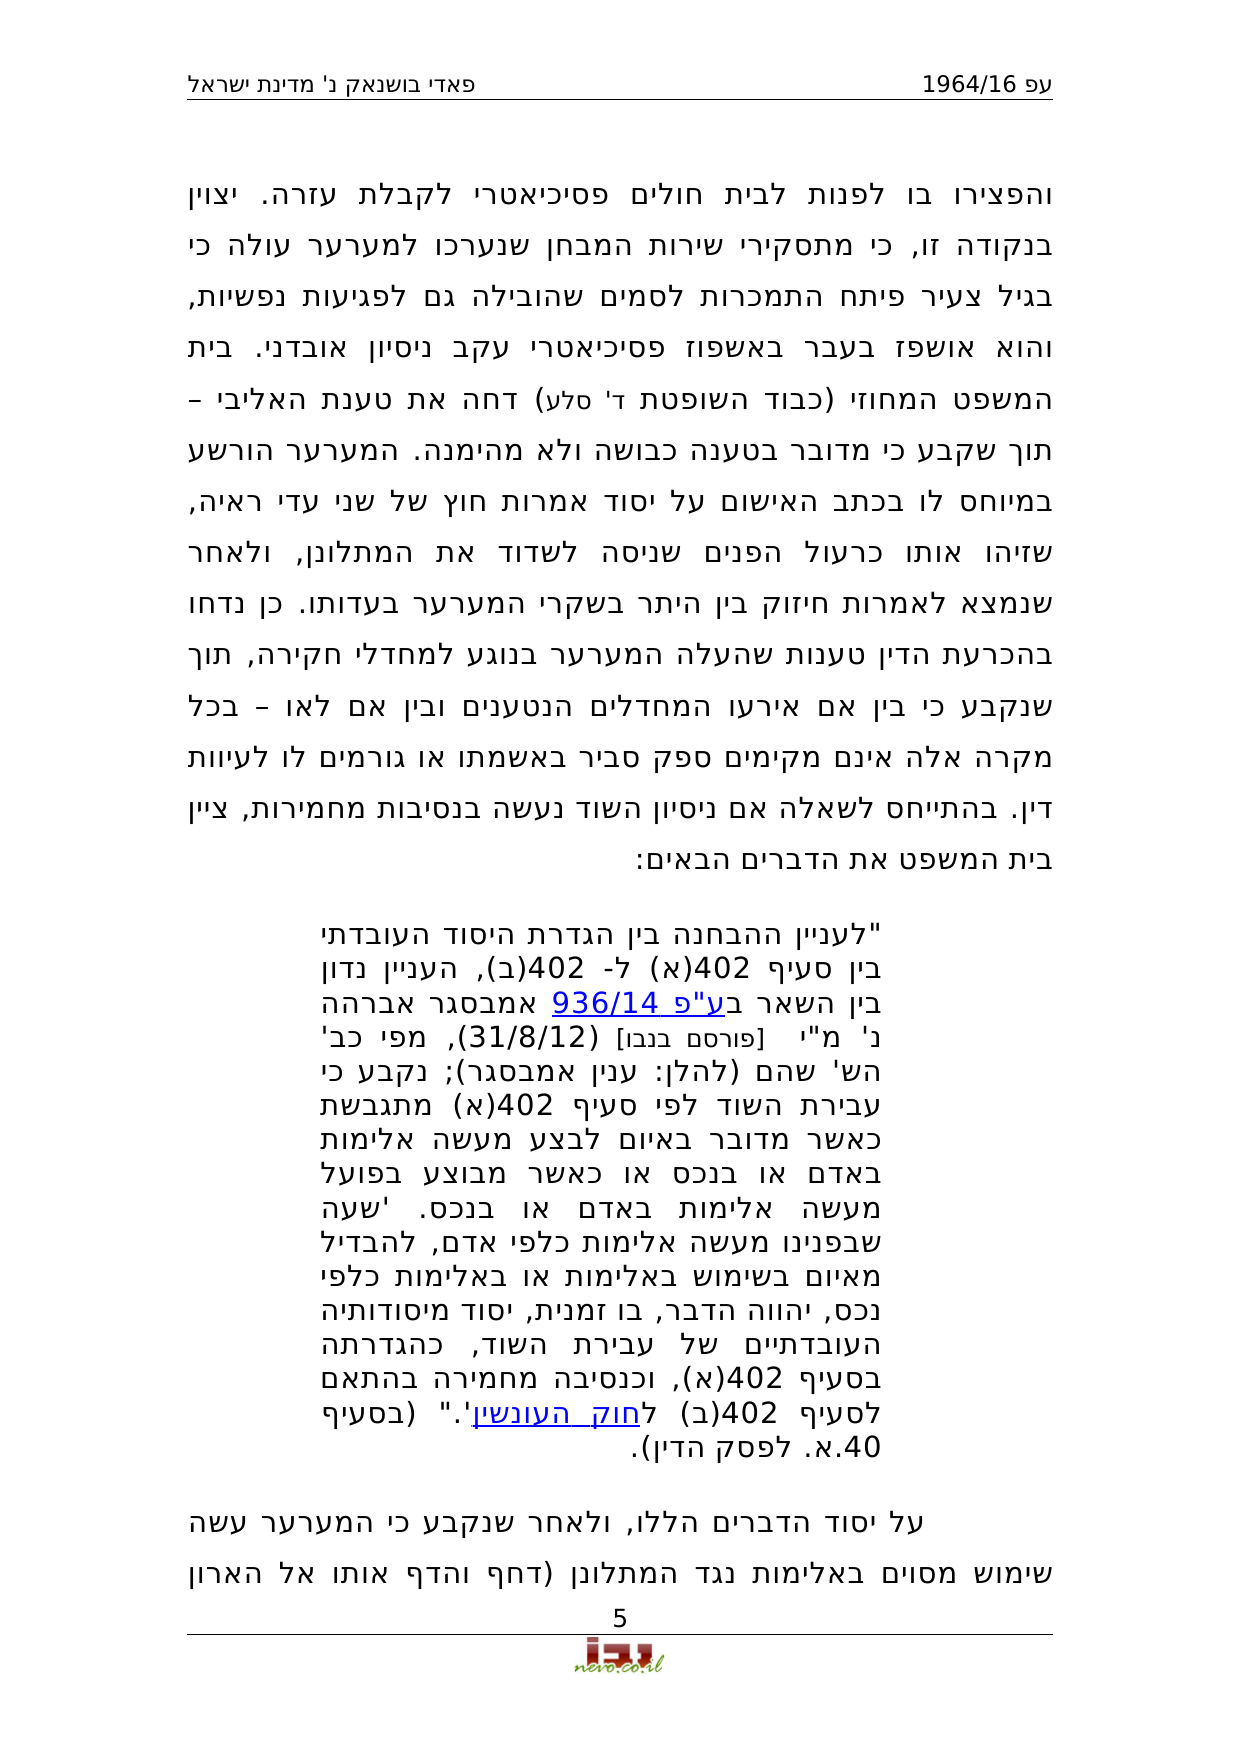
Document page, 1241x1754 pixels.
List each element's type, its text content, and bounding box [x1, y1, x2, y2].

text "לעניין ההבחנה בין הגדרת היסוד העובדתי בין סעיף 402(א) ל- 402(ב), העניין נדון בין השאר בע"פ 936/14 אמבסגר אברהה נ' מ"י [פורסם בנבו] (31/8/12), מפי כב' הש' שהם (להלן: ענין אמבסגר); נקבע כי עבירת השוד לפי סעיף 402(א) מתגבשת כאשר מדובר באיום לבצע מעשה אלימות באדם או בנכס או כאשר מבוצע בפועל מעשה אלימות באדם או בנכס. 'שעה שבפנינו מעשה אלימות כלפי אדם, להבדיל מאיום בשימוש באלימות או באלימות כלפי נכס, יהווה הדבר, בו זמנית, יסוד מיסודותיה העובדתיים של עבירת השוד, כהגדרתה בסעיף 402(א), וכנסיבה מחמירה בהתאם לסעיף 402(ב) לחוק העונשין'." (בסעיף 40.א. לפסק הדין). [320, 917, 882, 1464]
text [187, 177, 1053, 876]
picture [574, 1637, 666, 1674]
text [187, 1505, 1053, 1590]
